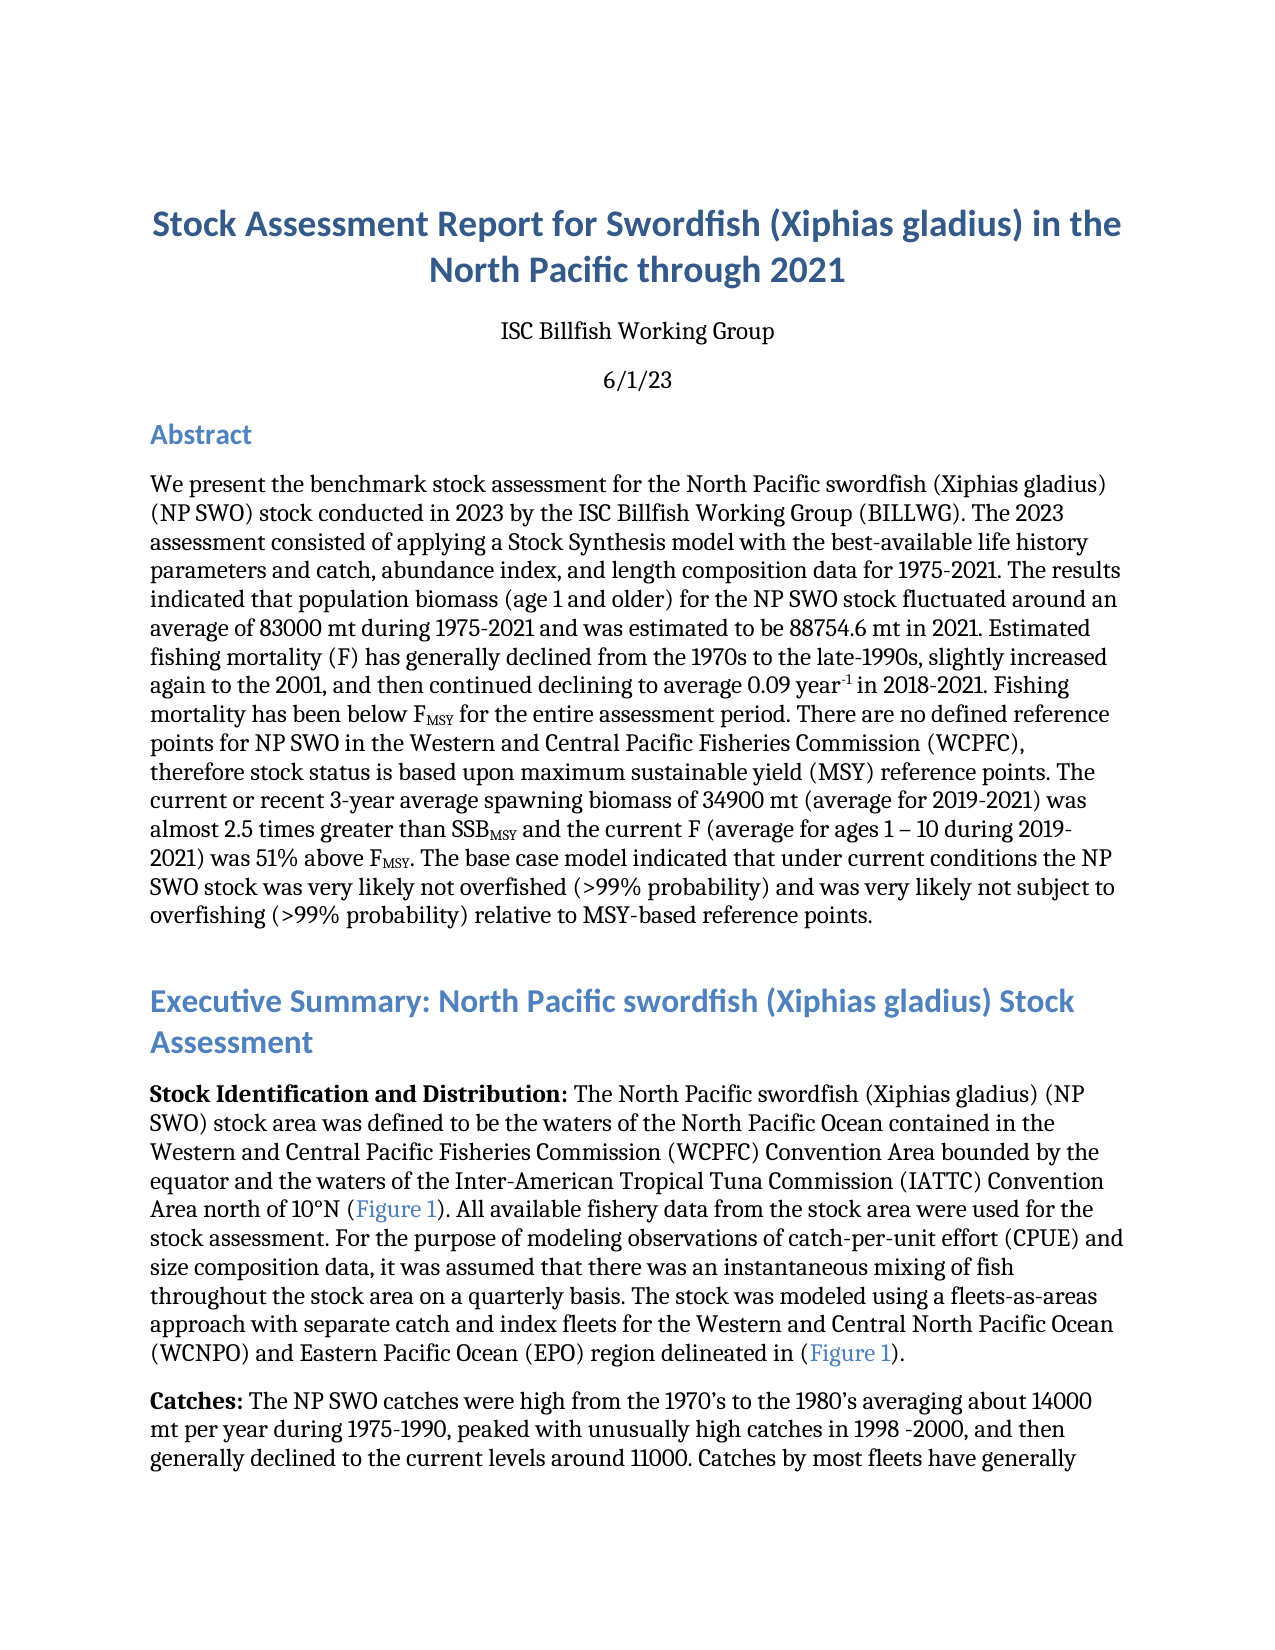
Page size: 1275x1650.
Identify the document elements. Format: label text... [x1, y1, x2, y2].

subtitle Executive Summary: North Pacific swordfish (Xiphias gladius) Stock Assessment [150, 980, 1125, 1062]
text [150, 1387, 1125, 1473]
title Stock Assessment Report for Swordfish (Xiphias gladius) in the North Pacific through 2021 [150, 200, 1125, 292]
text ISC Billfish Working Group [150, 317, 1125, 345]
text We present the benchmark stock assessment for the North Pacific swordfish (Xiphias gladius) (NP SWO) stock conducted in 2023 by the ISC Billfish Working Group (BILLWG). The 2023 assessment consisted of applying a Stock Synthesis model with the best-available life history parameters and catch, abundance index, and length composition data for 1975-2021. The results indicated that population biomass (age 1 and older) for the NP SWO stock fluctuated around an average of 83000 mt during 1975-2021 and was estimated to be 88754.6 mt in 2021. Estimated fishing mortality (F) has generally declined from the 1970s to the late-1990s, slightly increased again to the 2001, and then continued declining to average 0.09 year-1 in 2018-2021. Fishing mortality has been below FMSY for the entire assessment period. There are no defined reference points for NP SWO in the Western and Central Pacific Fisheries Commission (WCPFC), therefore stock status is based upon maximum sustainable yield (MSY) reference points. The current or recent 3-year average spawning biomass of 34900 mt (average for 2019-2021) was almost 2.5 times greater than SSBMSY and the current F (average for ages 1 – 10 during 2019-2021) was 51% above FMSY. The base case model indicated that under current conditions the NP SWO stock was very likely not overfished (>99% probability) and was very likely not subject to overfishing (>99% probability) relative to MSY-based reference points. [150, 470, 1125, 930]
text 6/1/23 [150, 366, 1125, 395]
text Stock Identification and Distribution: The North Pacific swordfish (Xiphias gladius) (NP SWO) stock area was defined to be the waters of the North Pacific Ocean contained in the Western and Central Pacific Fisheries Commission (WCPFC) Convention Area bounded by the equator and the waters of the Inter-American Tropical Tuna Commission (IATTC) Convention Area north of 10°N (Figure 1). All available fishery data from the stock area were used for the stock assessment. For the purpose of modeling observations of catch-per-unit effort (CPUE) and size composition data, it was assumed that there was an instantaneous mixing of fish throughout the stock area on a quarterly basis. The stock was modeled using a fleets-as-areas approach with separate catch and index fleets for the Western and Central North Pacific Ocean (WCNPO) and Eastern Pacific Ocean (EPO) region delineated in (Figure 1). [150, 1080, 1125, 1368]
subtitle Abstract [150, 416, 1125, 451]
